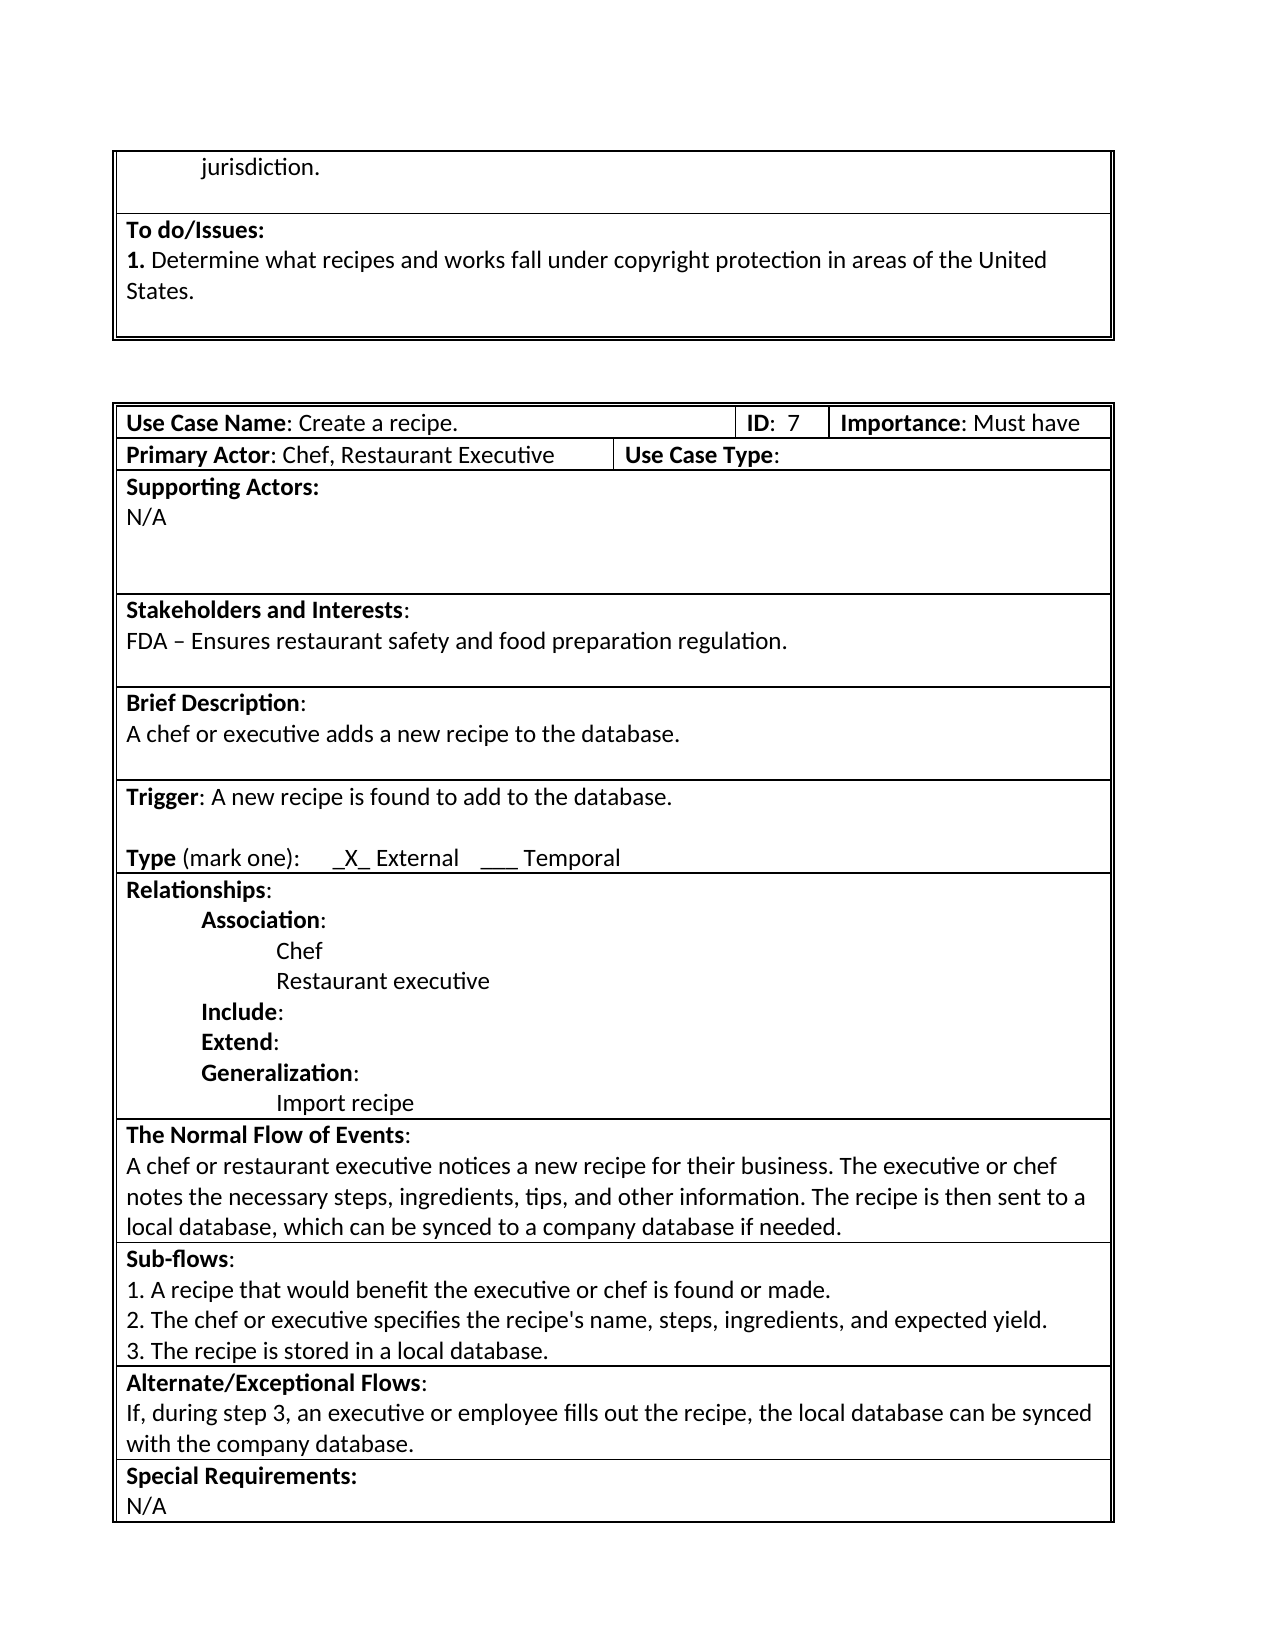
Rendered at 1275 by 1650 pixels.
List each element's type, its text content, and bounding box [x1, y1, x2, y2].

table_cell The Normal Flow of Events: A chef or restaurant executive notices a new recipe for their business. The executive or chef notes the necessary steps, ingredients, tips, and other information. The recipe is then sent to a local database, which can be synced to a company database if needed. [117, 1120, 1110, 1242]
table_cell To do/Issues: 1. Determine what recipes and works fall under copyright protection in areas of the United States. [117, 214, 1110, 336]
table_cell Relationships: Association: Chef Restaurant executive Include: Extend: Generalization: Import recipe [117, 874, 1110, 1118]
table_header Importance: Must have [830, 407, 1110, 437]
table_header Use Case Name: Create a recipe. [117, 407, 735, 437]
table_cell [117, 152, 1110, 213]
table_cell Special Requirements: N/A [117, 1460, 1110, 1521]
table_cell Primary Actor: Chef, Restaurant Executive [117, 439, 613, 469]
table_cell Use Case Type: [614, 439, 1110, 469]
table_cell Brief Description: A chef or executive adds a new recipe to the database. [117, 688, 1110, 779]
table_cell Alternate/Exceptional Flows: If, during step 3, an executive or employee fills out the recipe, the local database can be synced with the company database. [117, 1367, 1110, 1458]
table_cell Trigger: A new recipe is found to add to the database. Type (mark one): _X_ External ___ Temporal [117, 781, 1110, 872]
table_header ID: 7 [736, 407, 828, 437]
table_cell Stakeholders and Interests: FDA – Ensures restaurant safety and food preparation regulation. [117, 595, 1110, 686]
table_cell Supporting Actors: N/A [117, 471, 1110, 593]
table_cell Sub-flows: 1. A recipe that would benefit the executive or chef is found or made. 2. The chef or executive specifies the recipe's name, steps, ingredients, and expected yield. 3. The recipe is stored in a local database. [117, 1243, 1110, 1365]
